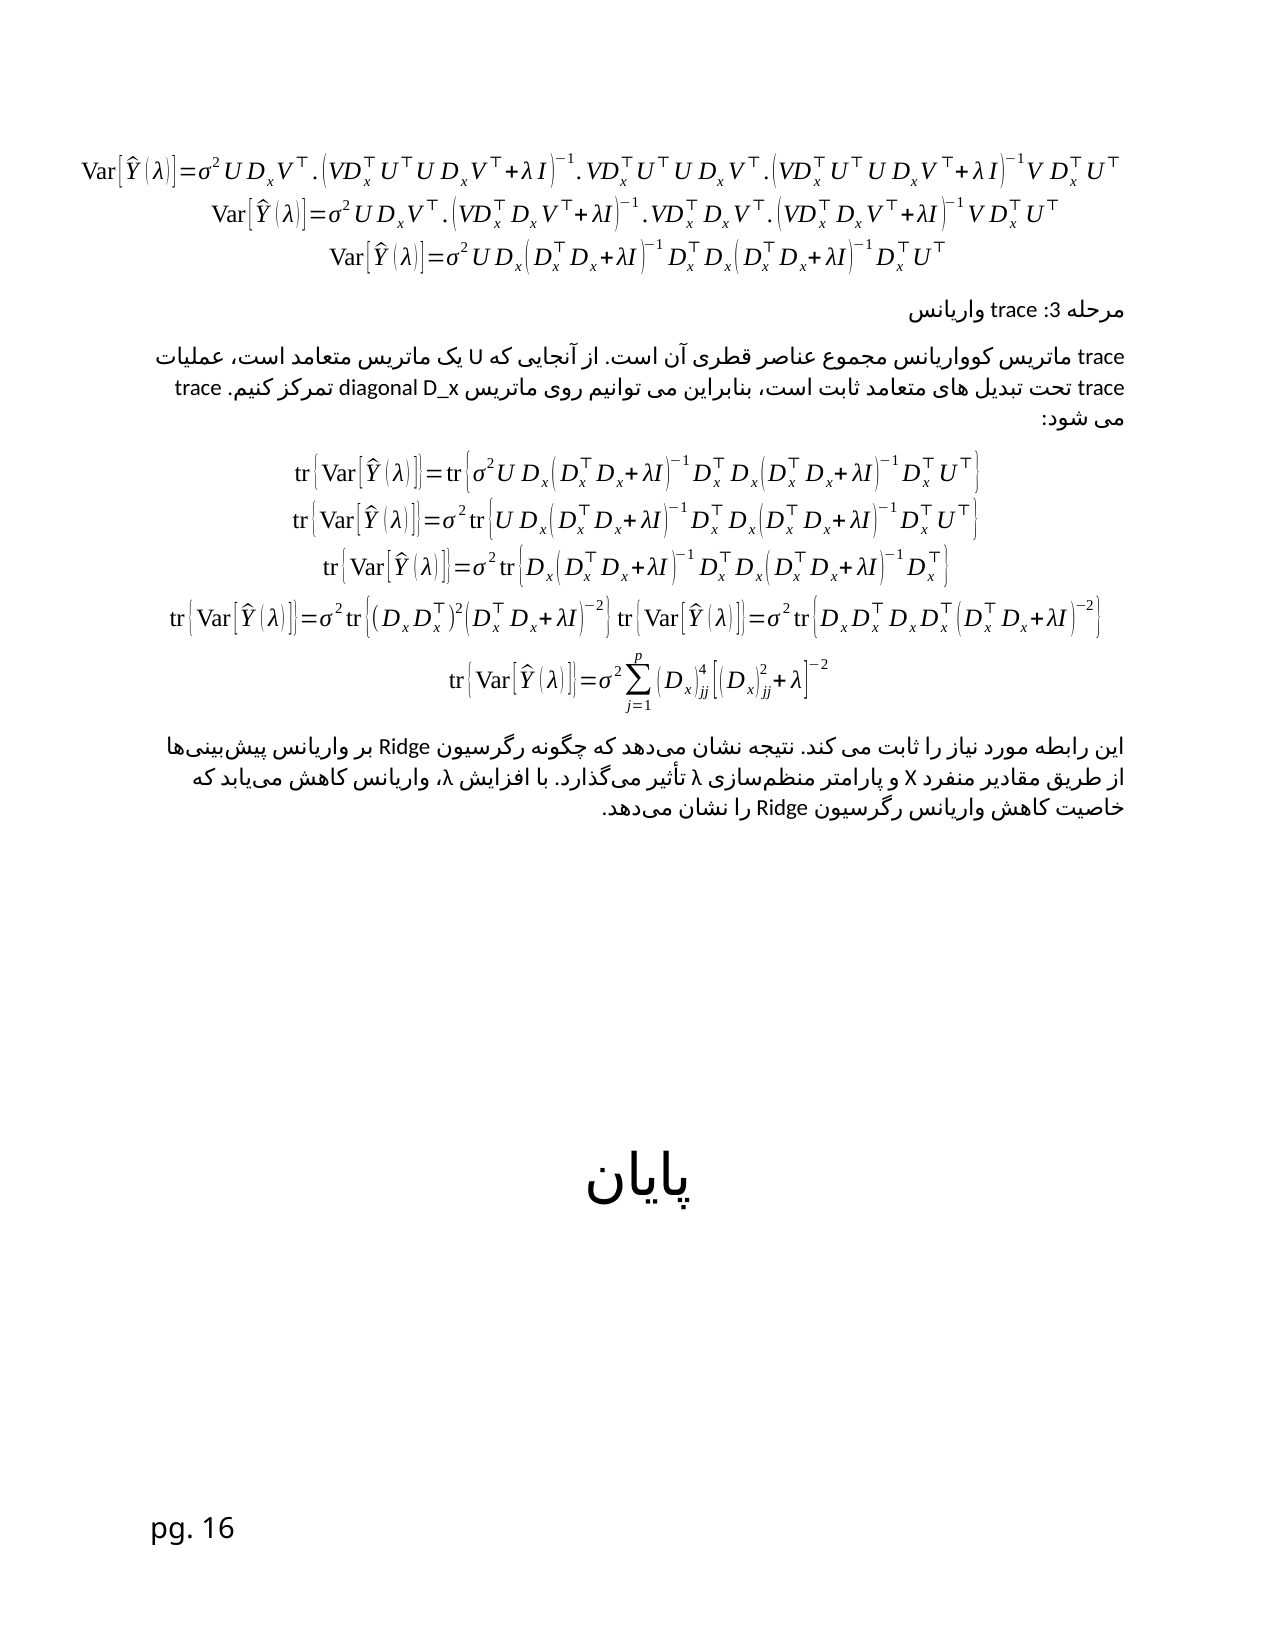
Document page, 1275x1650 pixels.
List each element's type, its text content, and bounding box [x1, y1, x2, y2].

text مرحله 3: trace واریانس [150, 296, 1125, 323]
text این رابطه مورد نیاز را ثابت می کند. نتیجه نشان می‌دهد که چگونه رگرسیون Ridge بر واریانس پیش‌بینی‌ها از طریق مقادیر منفرد X و پارامتر منظم‌سازی λ تأثیر می‌گذارد. با افزایش λ، واریانس کاهش می‌یابد که خاصیت کاهش واریانس رگرسیون Ridge را نشان می‌دهد. [150, 732, 1125, 821]
title پایان [150, 1141, 1125, 1208]
text trace ماتریس کوواریانس مجموع عناصر قطری آن است. از آنجایی که U یک ماتریس متعامد است، عملیات trace تحت تبدیل های متعامد ثابت است، بنابراین می توانیم روی ماتریس diagonal D_x تمرکز کنیم. trace می شود: [150, 342, 1125, 431]
